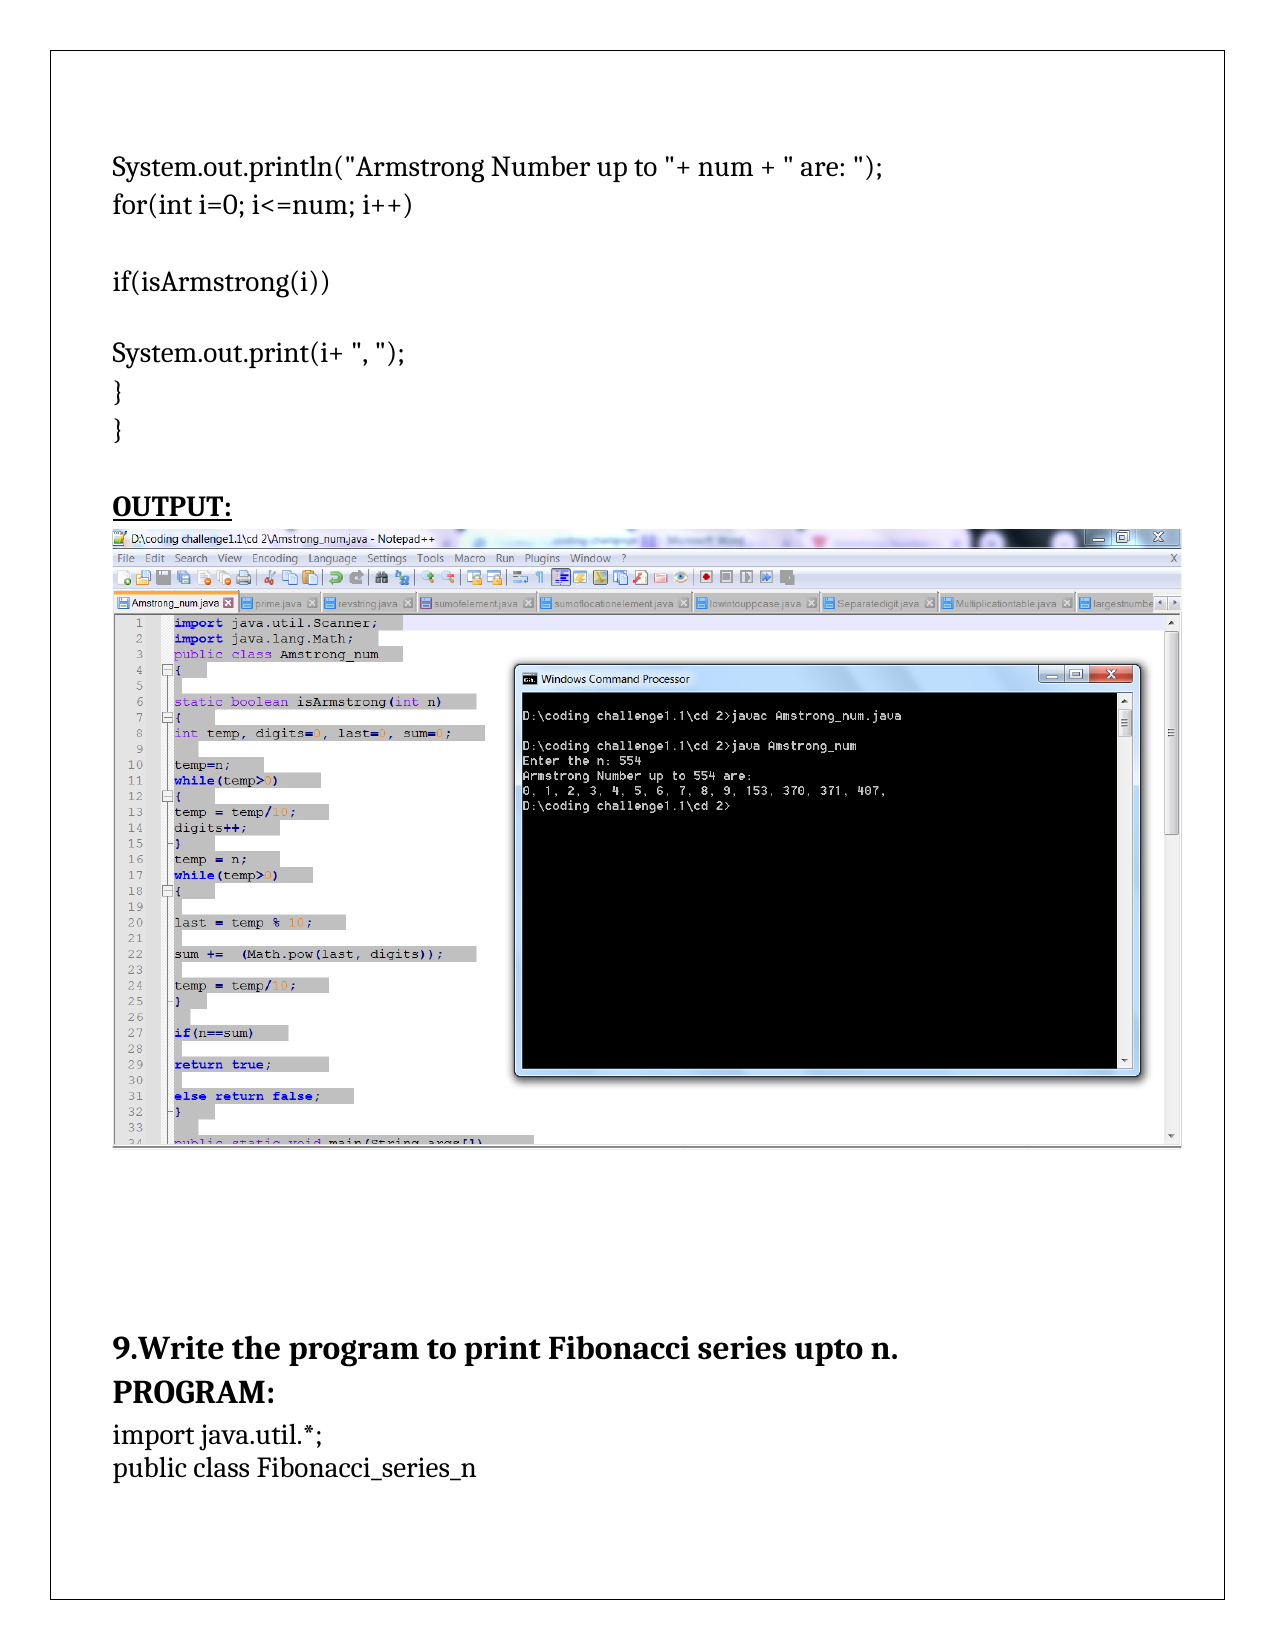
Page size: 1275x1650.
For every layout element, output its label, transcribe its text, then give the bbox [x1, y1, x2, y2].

text PROGRAM: [112, 1374, 1181, 1412]
text System.out.print(i+ ", "); [112, 336, 1181, 370]
text System.out.println("Armstrong Number up to "+ num + " are: "); [112, 150, 1181, 183]
text OUTPUT: [112, 491, 1181, 524]
text if(isArmstrong(i)) [112, 266, 1181, 299]
text import java.util.*; [112, 1418, 1181, 1451]
text 9.Write the program to print Fibonacci series upto n. [112, 1330, 1181, 1368]
picture [112, 529, 1182, 1150]
text } [112, 375, 1181, 408]
text } [112, 413, 1181, 447]
text for(int i=0; i<=num; i++) [112, 188, 1181, 222]
text public class Fibonacci_series_n [112, 1451, 1181, 1485]
